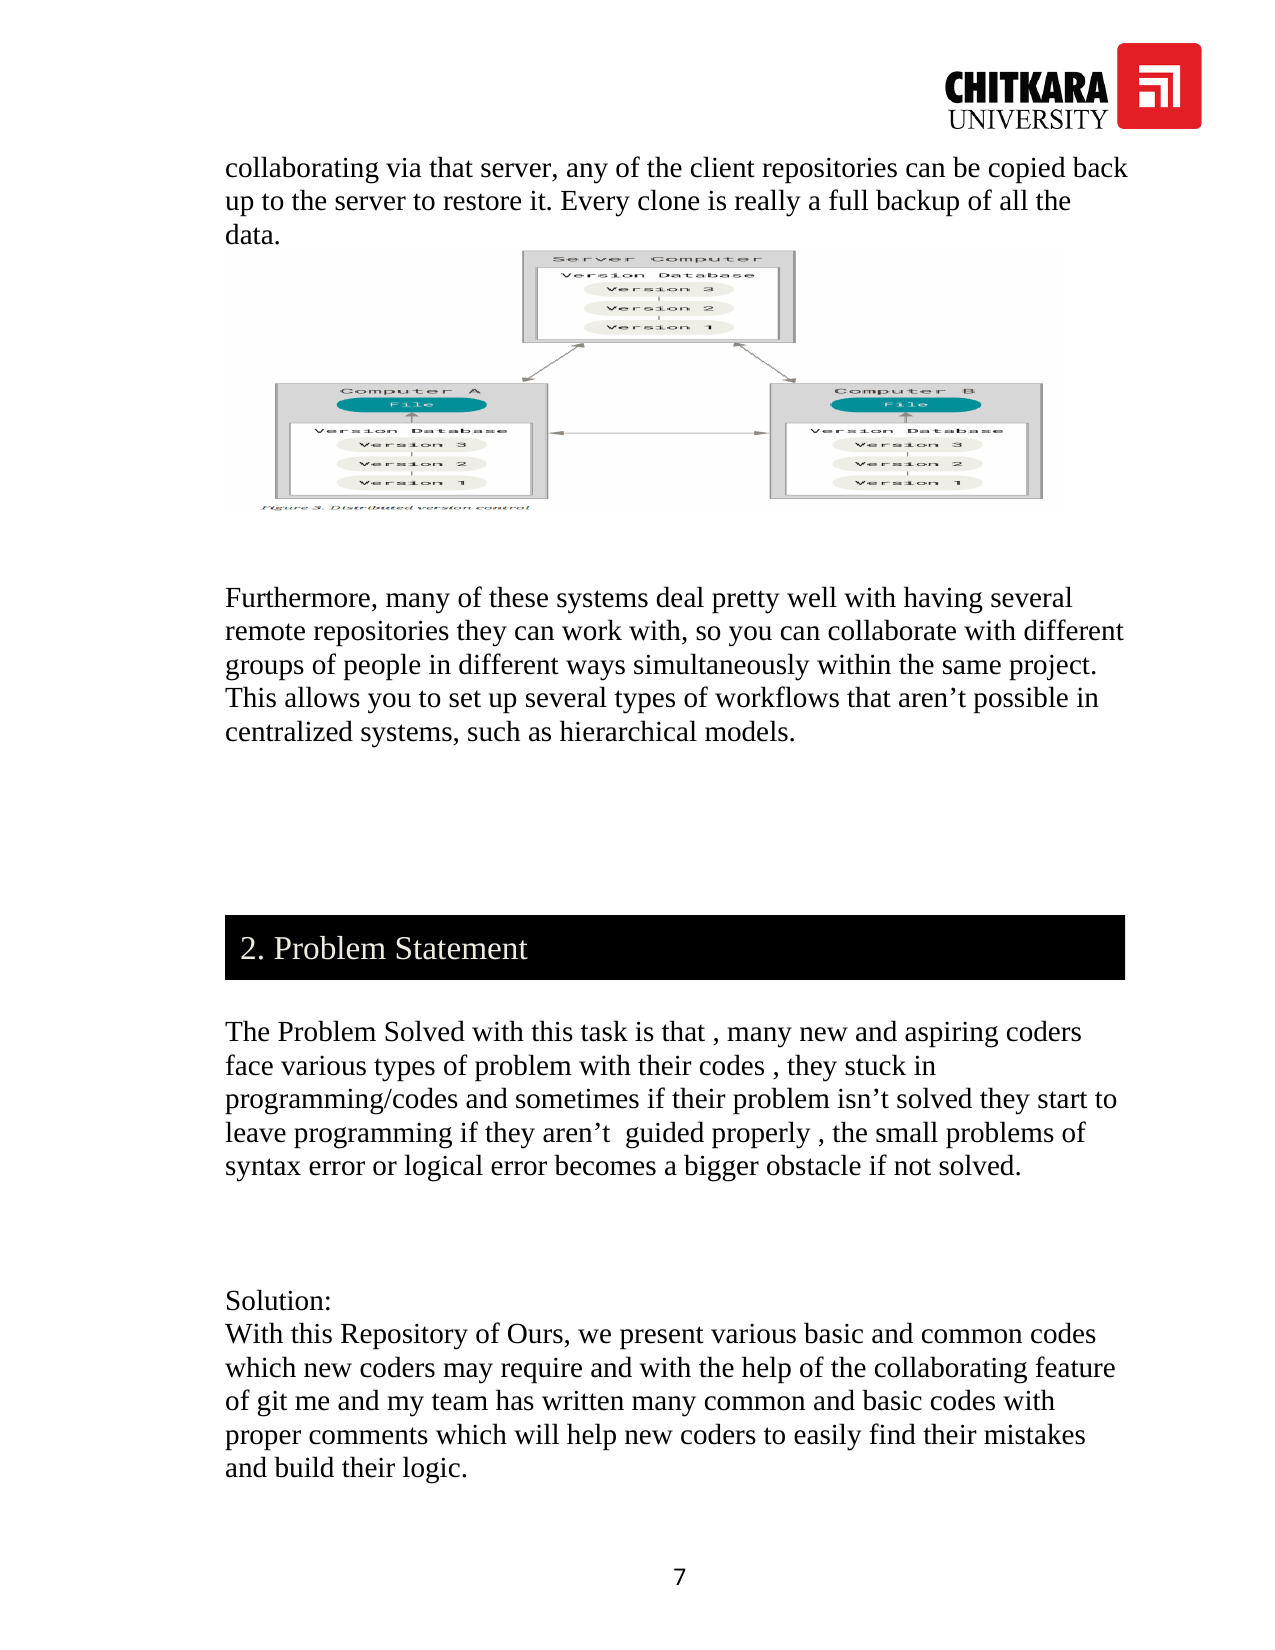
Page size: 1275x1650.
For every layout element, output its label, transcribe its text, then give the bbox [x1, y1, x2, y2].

text With this Repository of Ours, we present various basic and common codes which new coders may require and with the help of the collaborating feature of git me and my team has written many common and basic codes with proper comments which will help new coders to easily find their mistakes and build their logic. [225, 1316, 1134, 1484]
picture [225, 250, 1064, 513]
text Furthermore, many of these systems deal pretty well with having several remote repositories they can work with, so you can collaborate with different groups of people in different ways simultaneously within the same project. This allows you to set up several types of workflows that aren’t possible in centralized systems, such as hierarchical models. [225, 580, 1134, 748]
picture [945, 43, 1202, 129]
text Solution: [225, 1283, 1134, 1316]
text The Problem Solved with this task is that , many new and aspiring coders face various types of problem with their codes , they stuck in programming/codes and sometimes if their problem isn’t solved they start to leave programming if they aren’t guided properly , the small problems of syntax error or logical error becomes a bigger obstacle if not solved. [225, 1014, 1134, 1182]
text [225, 150, 1134, 250]
